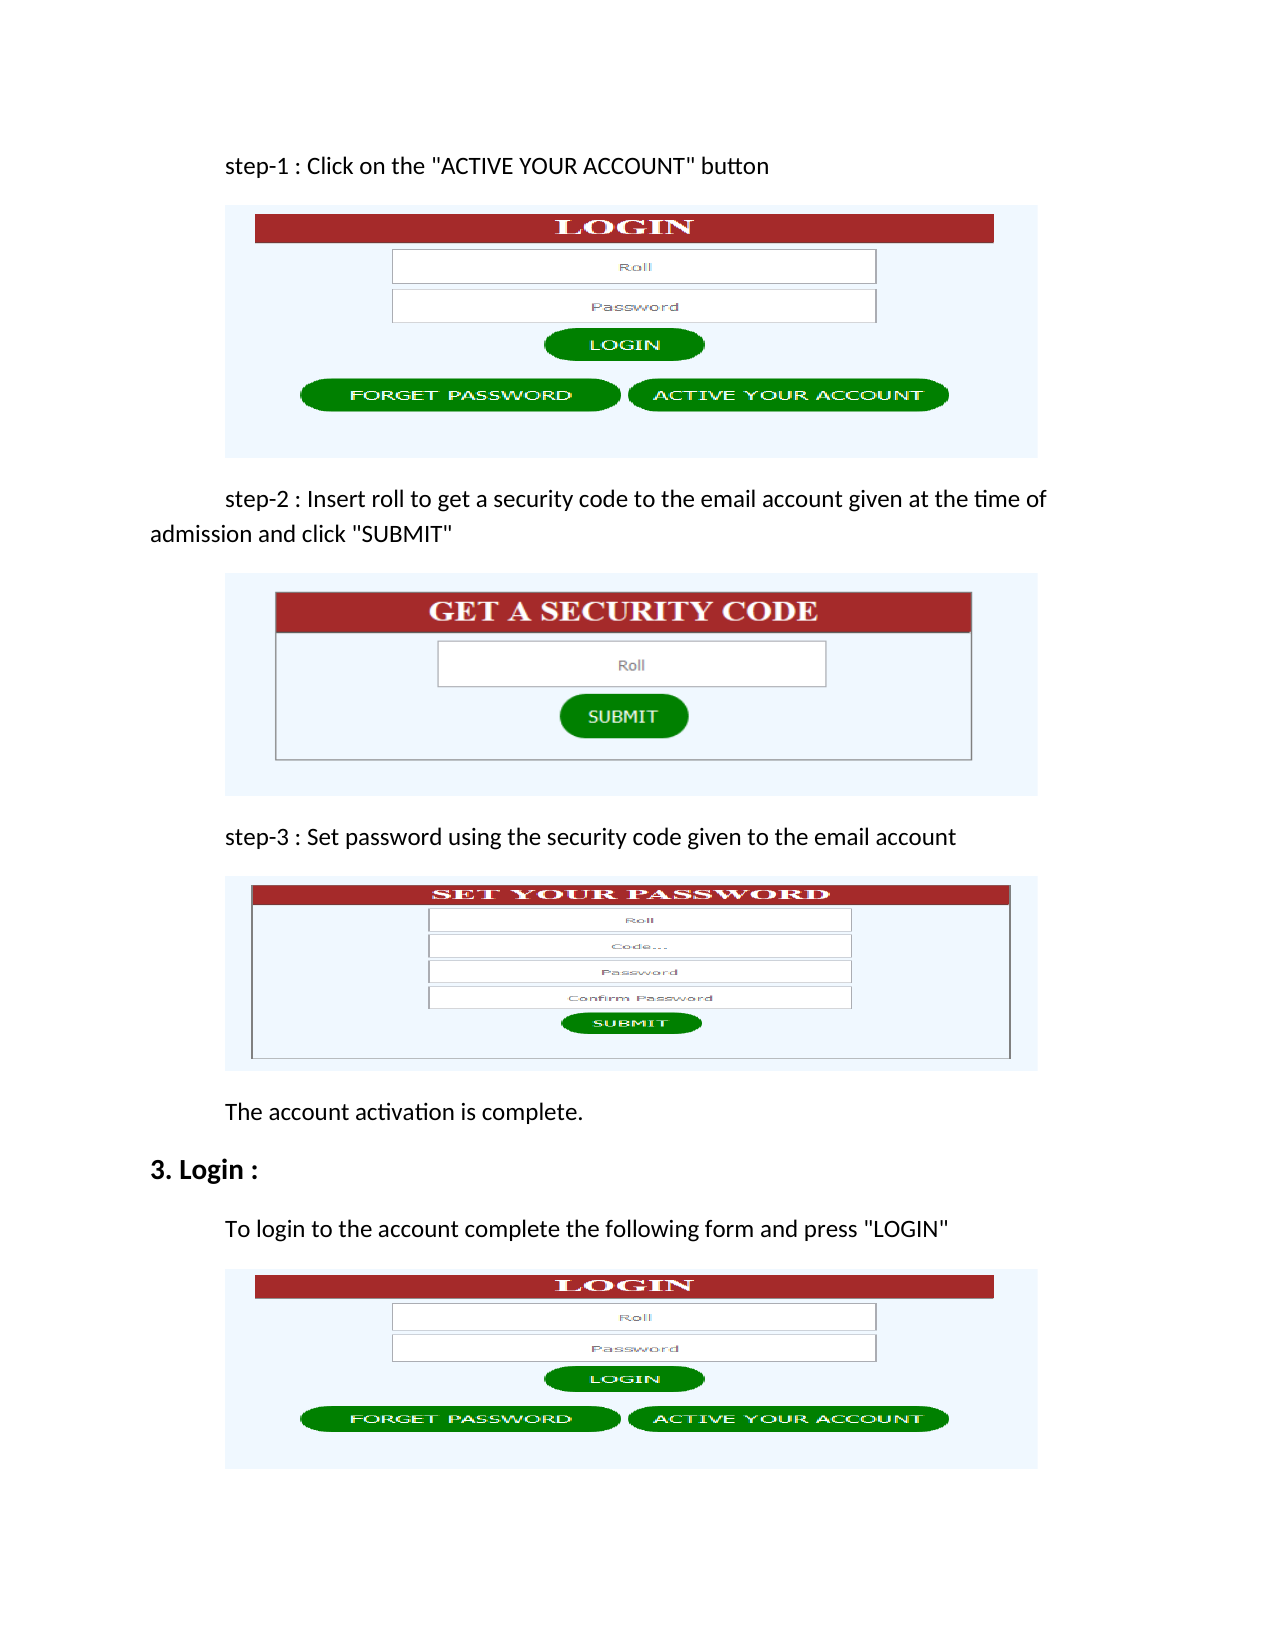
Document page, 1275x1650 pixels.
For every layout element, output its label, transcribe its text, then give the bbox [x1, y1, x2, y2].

text step-1 : Click on the "ACTIVE YOUR ACCOUNT" button [150, 150, 1125, 181]
picture [225, 1269, 1038, 1469]
picture [225, 573, 1038, 796]
text 3. Login : [150, 1151, 1125, 1187]
text The account activation is complete. [150, 1096, 1125, 1126]
picture [225, 876, 1038, 1071]
text To login to the account complete the following form and press "LOGIN" [150, 1213, 1125, 1244]
text step-2 : Insert roll to get a security code to the email account given at the time of admission and click "SUBMIT" [150, 483, 1125, 548]
picture [225, 205, 1038, 458]
text step-3 : Set password using the security code given to the email account [150, 821, 1125, 851]
